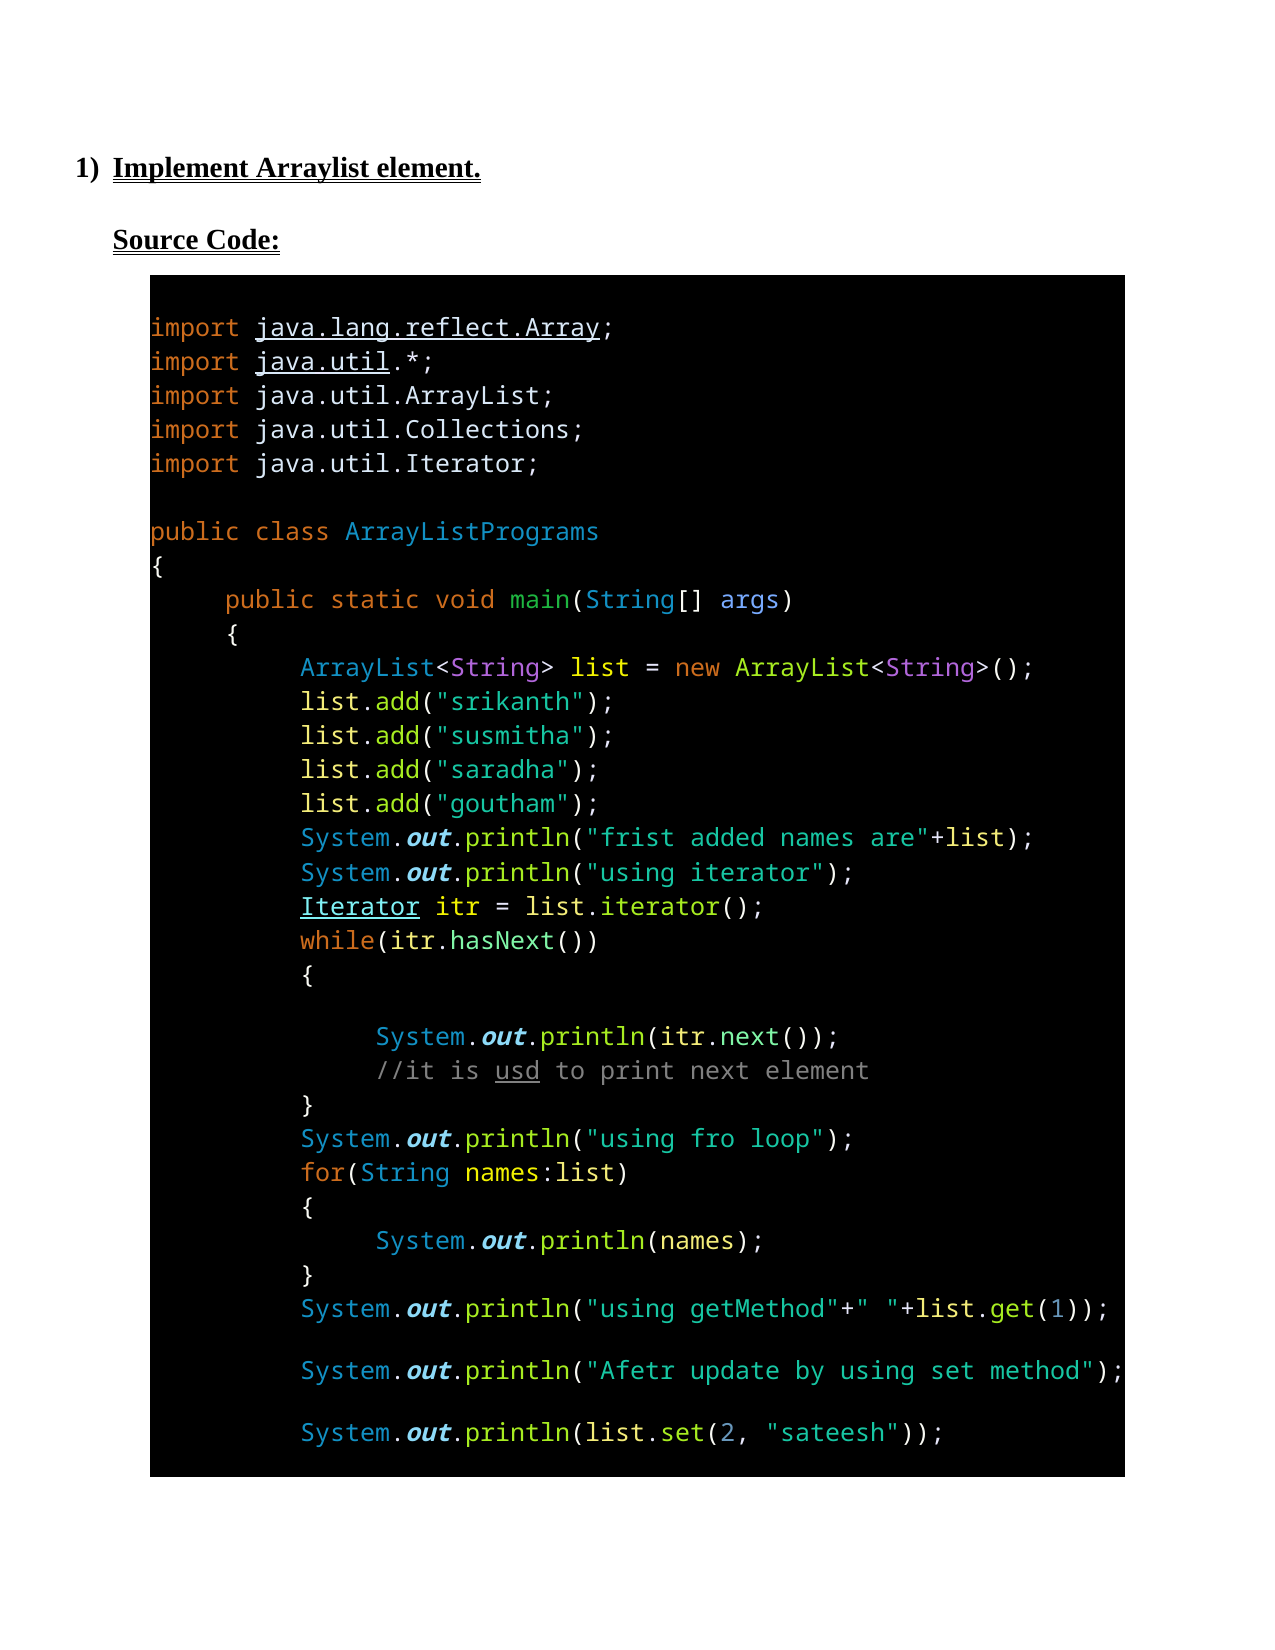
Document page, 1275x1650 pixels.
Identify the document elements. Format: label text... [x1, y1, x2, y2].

text import java.lang.reflect.Array; [150, 309, 1125, 343]
text list.add("saradha"); [150, 752, 1125, 786]
text list.add("srikanth"); [150, 684, 1125, 718]
text { [150, 956, 1125, 990]
text Iterator itr = list.iterator(); [150, 888, 1125, 922]
text System.out.println(list.set(2, "sateesh")); [150, 1415, 1125, 1449]
text public class ArrayListPrograms [150, 513, 1125, 548]
text System.out.println("frist added names are"+list); [150, 820, 1125, 854]
text System.out.println(names); [150, 1223, 1125, 1257]
text System.out.println(itr.next()); [150, 1018, 1125, 1052]
text import java.util.*; [150, 343, 1125, 377]
text System.out.println("using iterator"); [150, 854, 1125, 888]
text System.out.println("using getMethod"+" "+list.get(1)); [150, 1291, 1125, 1325]
text import java.util.Collections; [150, 411, 1125, 445]
text { [150, 1189, 1125, 1223]
text } [150, 1257, 1125, 1291]
list Source Code: [112, 222, 1125, 256]
text import java.util.Iterator; [150, 445, 1125, 479]
text import java.util.ArrayList; [150, 377, 1125, 411]
text ArrayList<String> list = new ArrayList<String>(); [150, 650, 1125, 684]
text } [150, 1087, 1125, 1121]
text { [150, 616, 1125, 650]
text list.add("susmitha"); [150, 718, 1125, 752]
text public static void main(String[] args) [150, 582, 1125, 616]
text System.out.println("Afetr update by using set method"); [150, 1353, 1125, 1387]
text //it is usd to print next element [150, 1052, 1125, 1087]
list Implement Arraylist element. [75, 150, 1125, 183]
text System.out.println("using fro loop"); [150, 1121, 1125, 1155]
text for(String names:list) [150, 1155, 1125, 1189]
text { [150, 548, 1125, 582]
text list.add("goutham"); [150, 786, 1125, 820]
text while(itr.hasNext()) [150, 922, 1125, 956]
